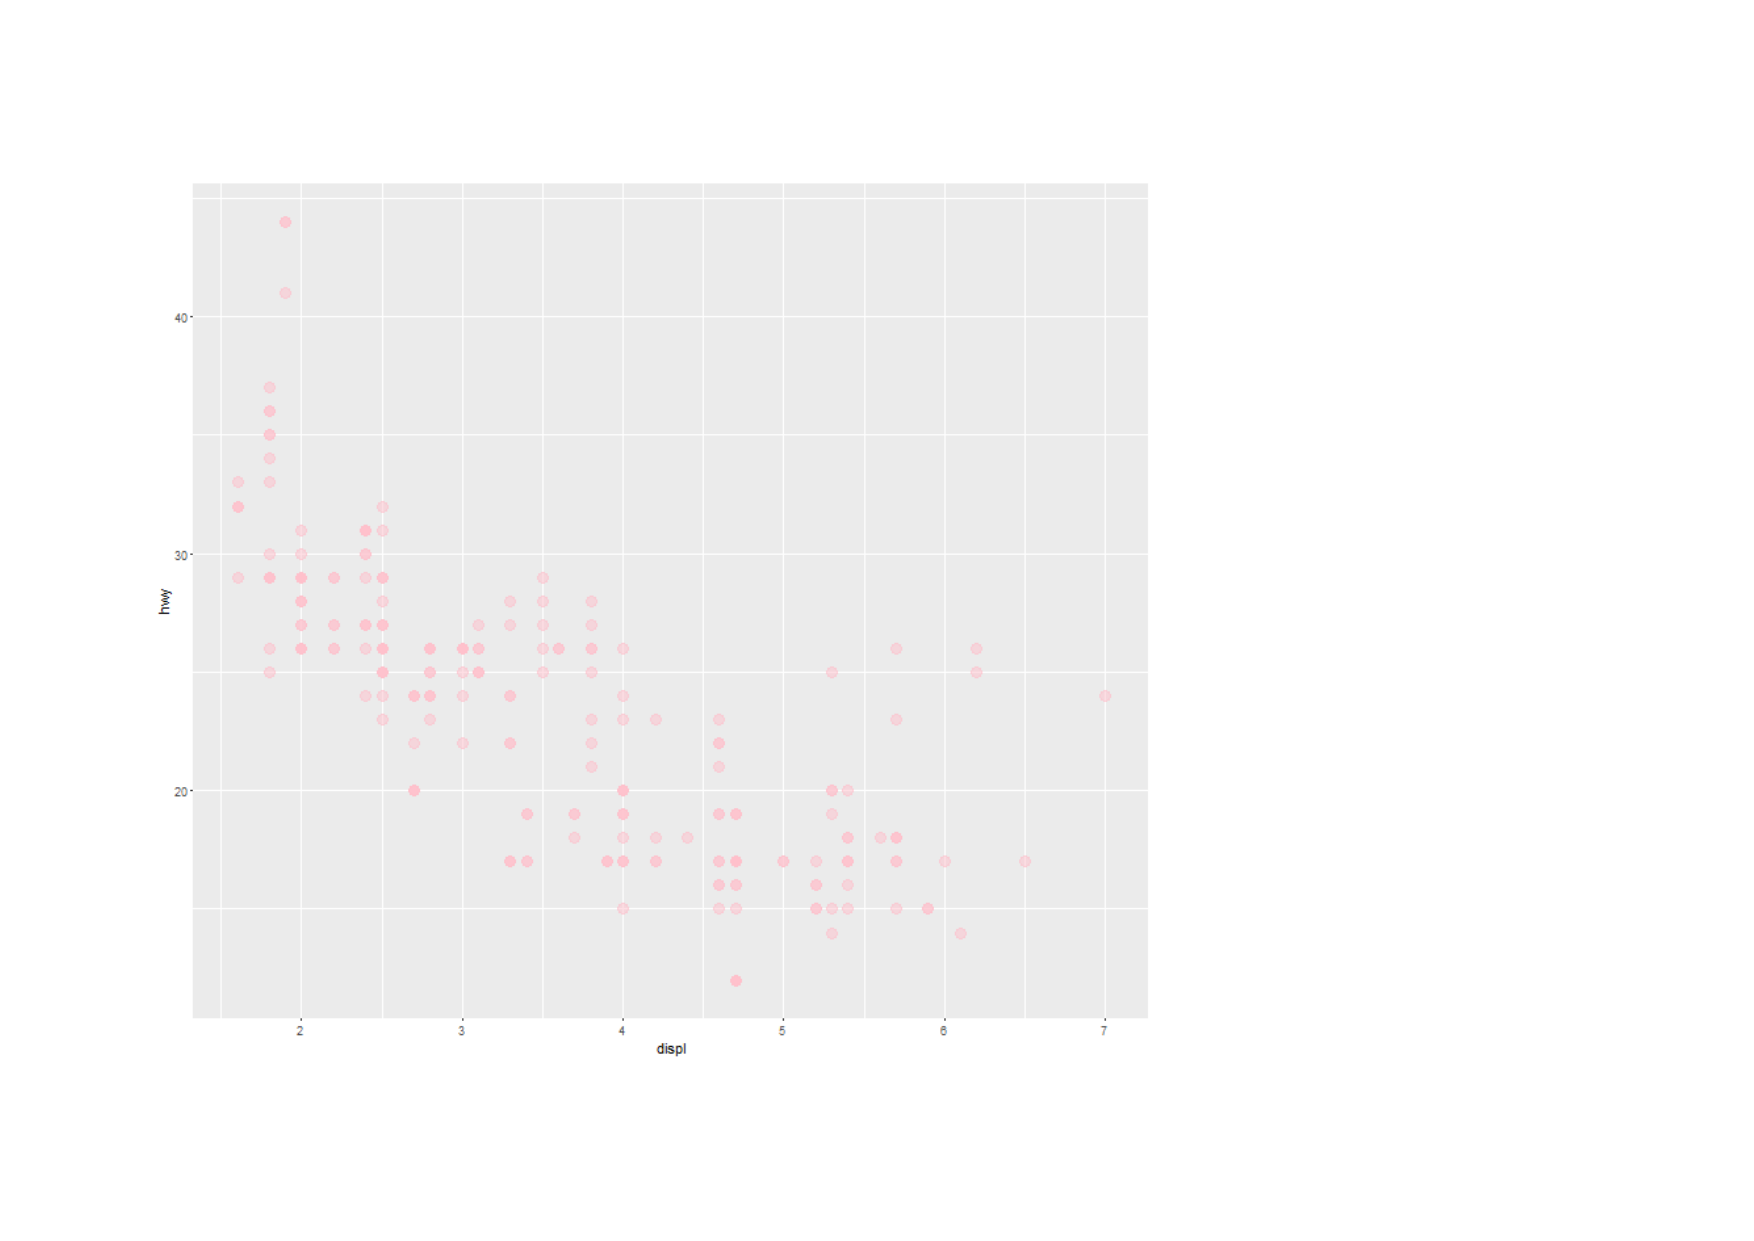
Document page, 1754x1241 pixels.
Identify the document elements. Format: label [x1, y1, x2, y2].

picture [147, 177, 1156, 1063]
